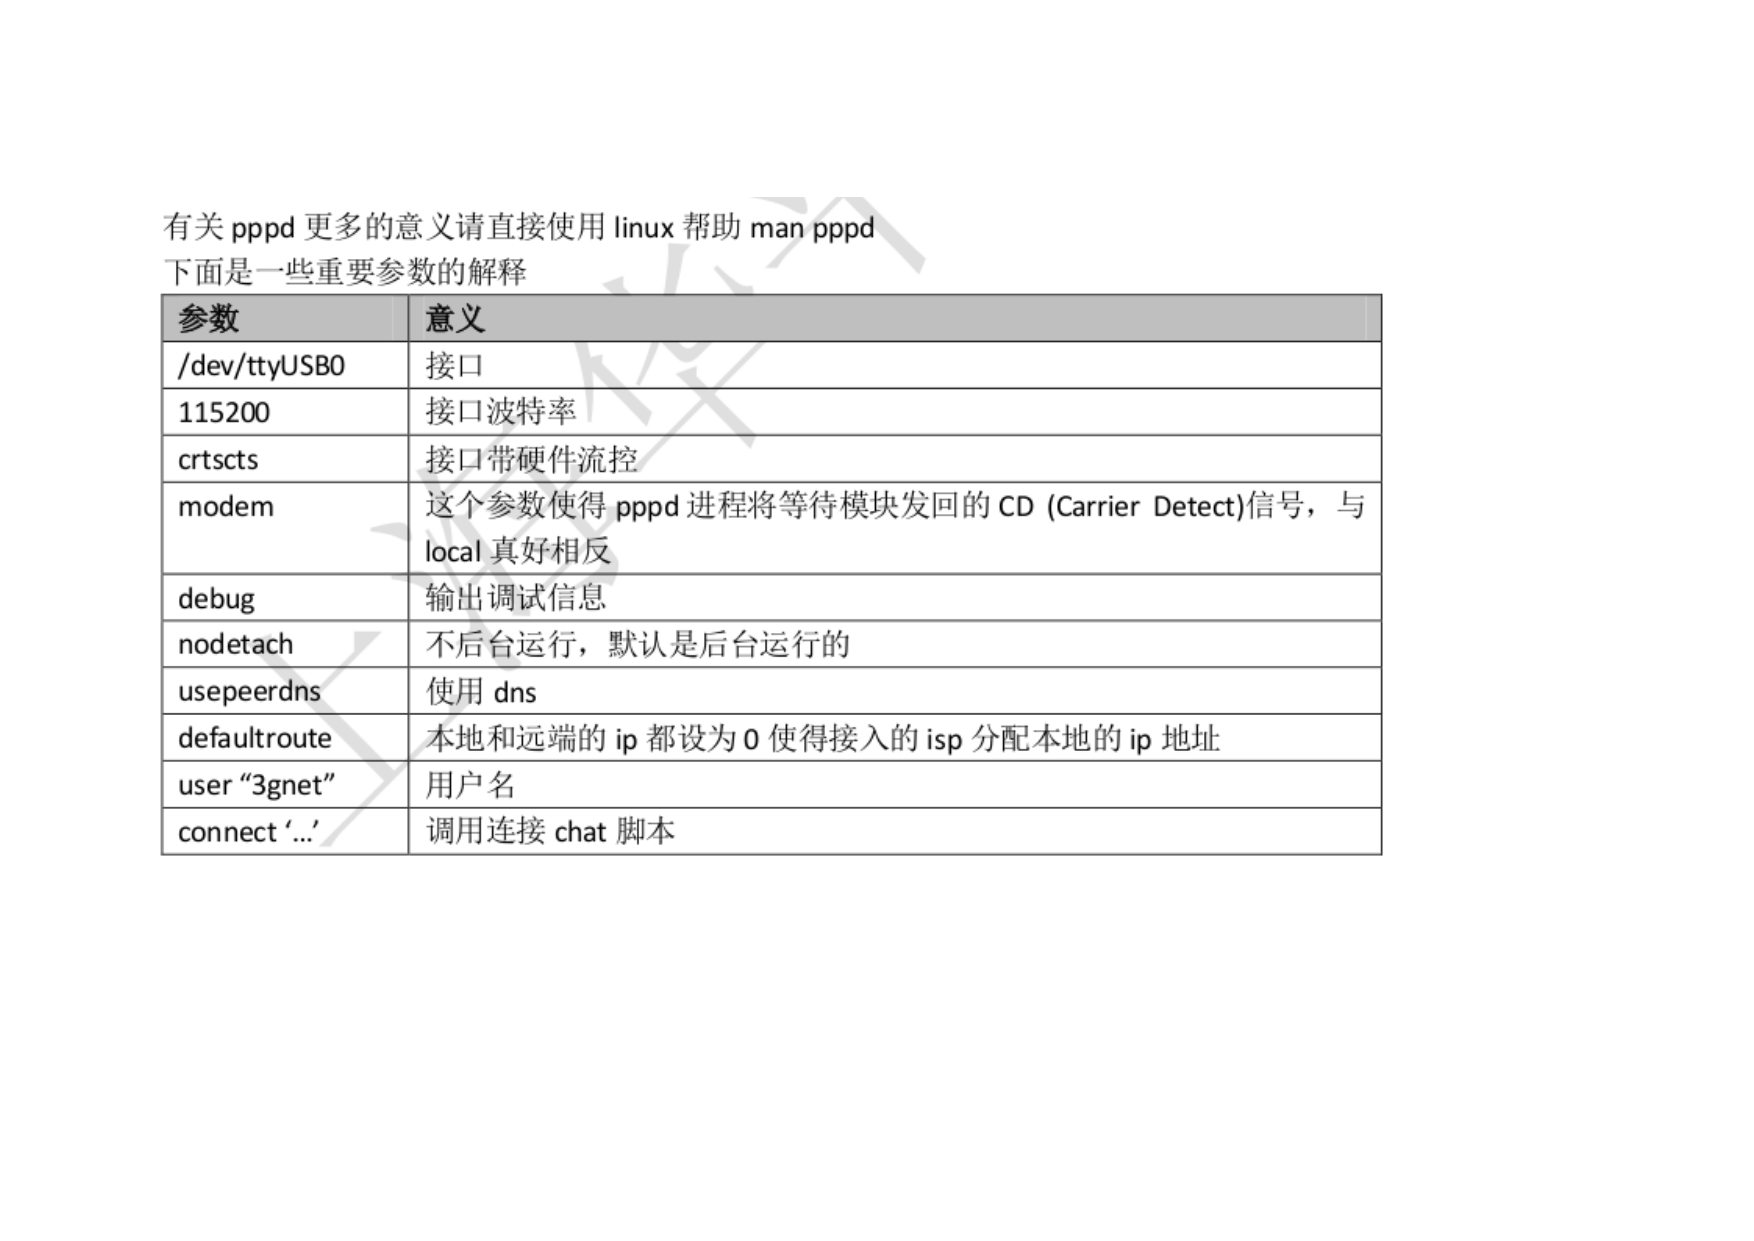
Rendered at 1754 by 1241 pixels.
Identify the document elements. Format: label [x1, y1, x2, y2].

picture [150, 197, 1439, 884]
